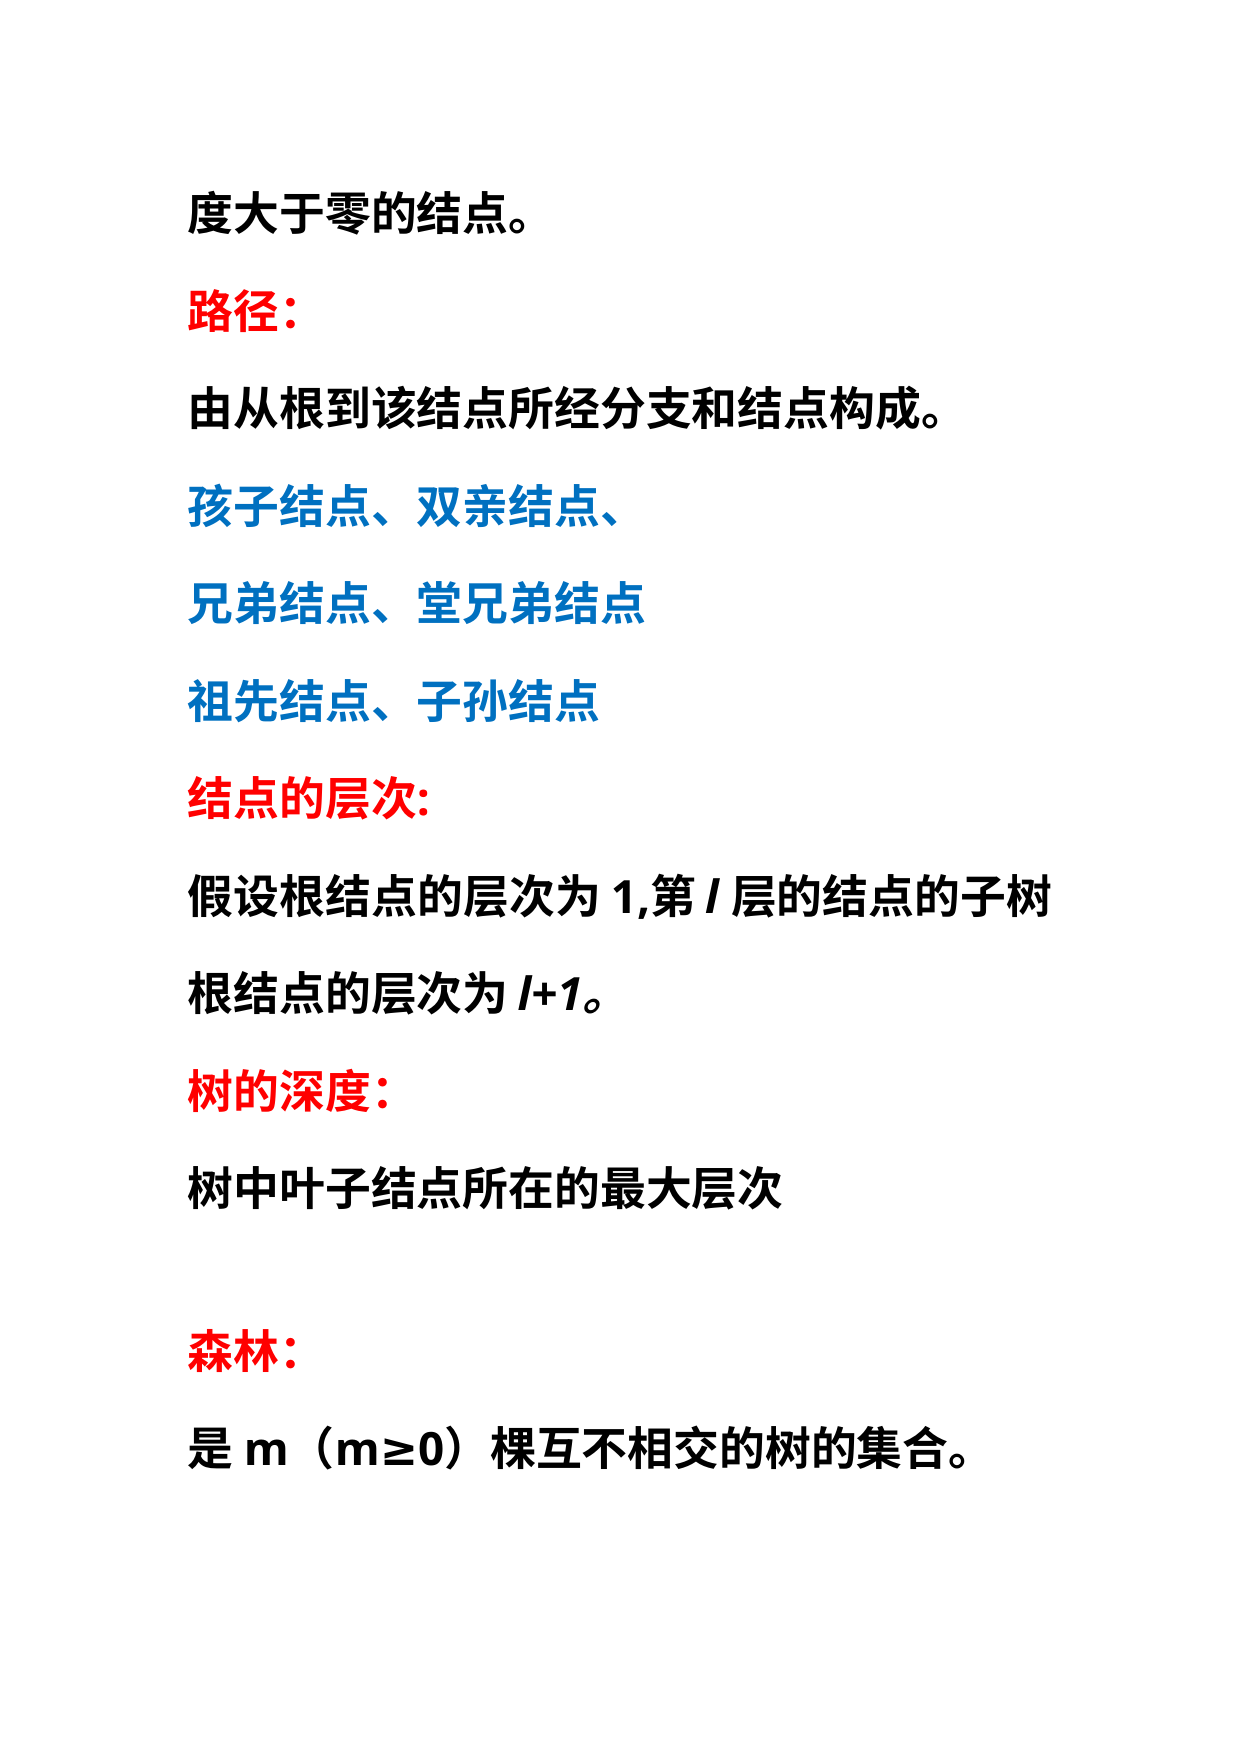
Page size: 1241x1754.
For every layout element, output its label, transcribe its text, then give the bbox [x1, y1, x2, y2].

text 森林： [187, 1299, 1053, 1397]
text 路径： [187, 259, 1053, 357]
text 祖先结点、子孙结点 [187, 649, 1053, 747]
text 树中叶子结点所在的最大层次 [187, 1137, 1053, 1234]
text 兄弟结点、堂兄弟结点 [187, 552, 1053, 649]
text 是 m（m≥0）棵互不相交的树的集合。 [187, 1397, 1053, 1494]
text 由从根到该结点所经分支和结点构成。 [187, 357, 1053, 454]
text 孩子结点、双亲结点、 [187, 454, 1053, 552]
text 树的深度： [187, 1039, 1053, 1137]
text 结点的层次: [187, 747, 1053, 844]
text 度大于零的结点。 [187, 162, 1053, 259]
text 假设根结点的层次为1,第l 层的结点的子树根结点的层次为l+1。 [187, 844, 1053, 1039]
